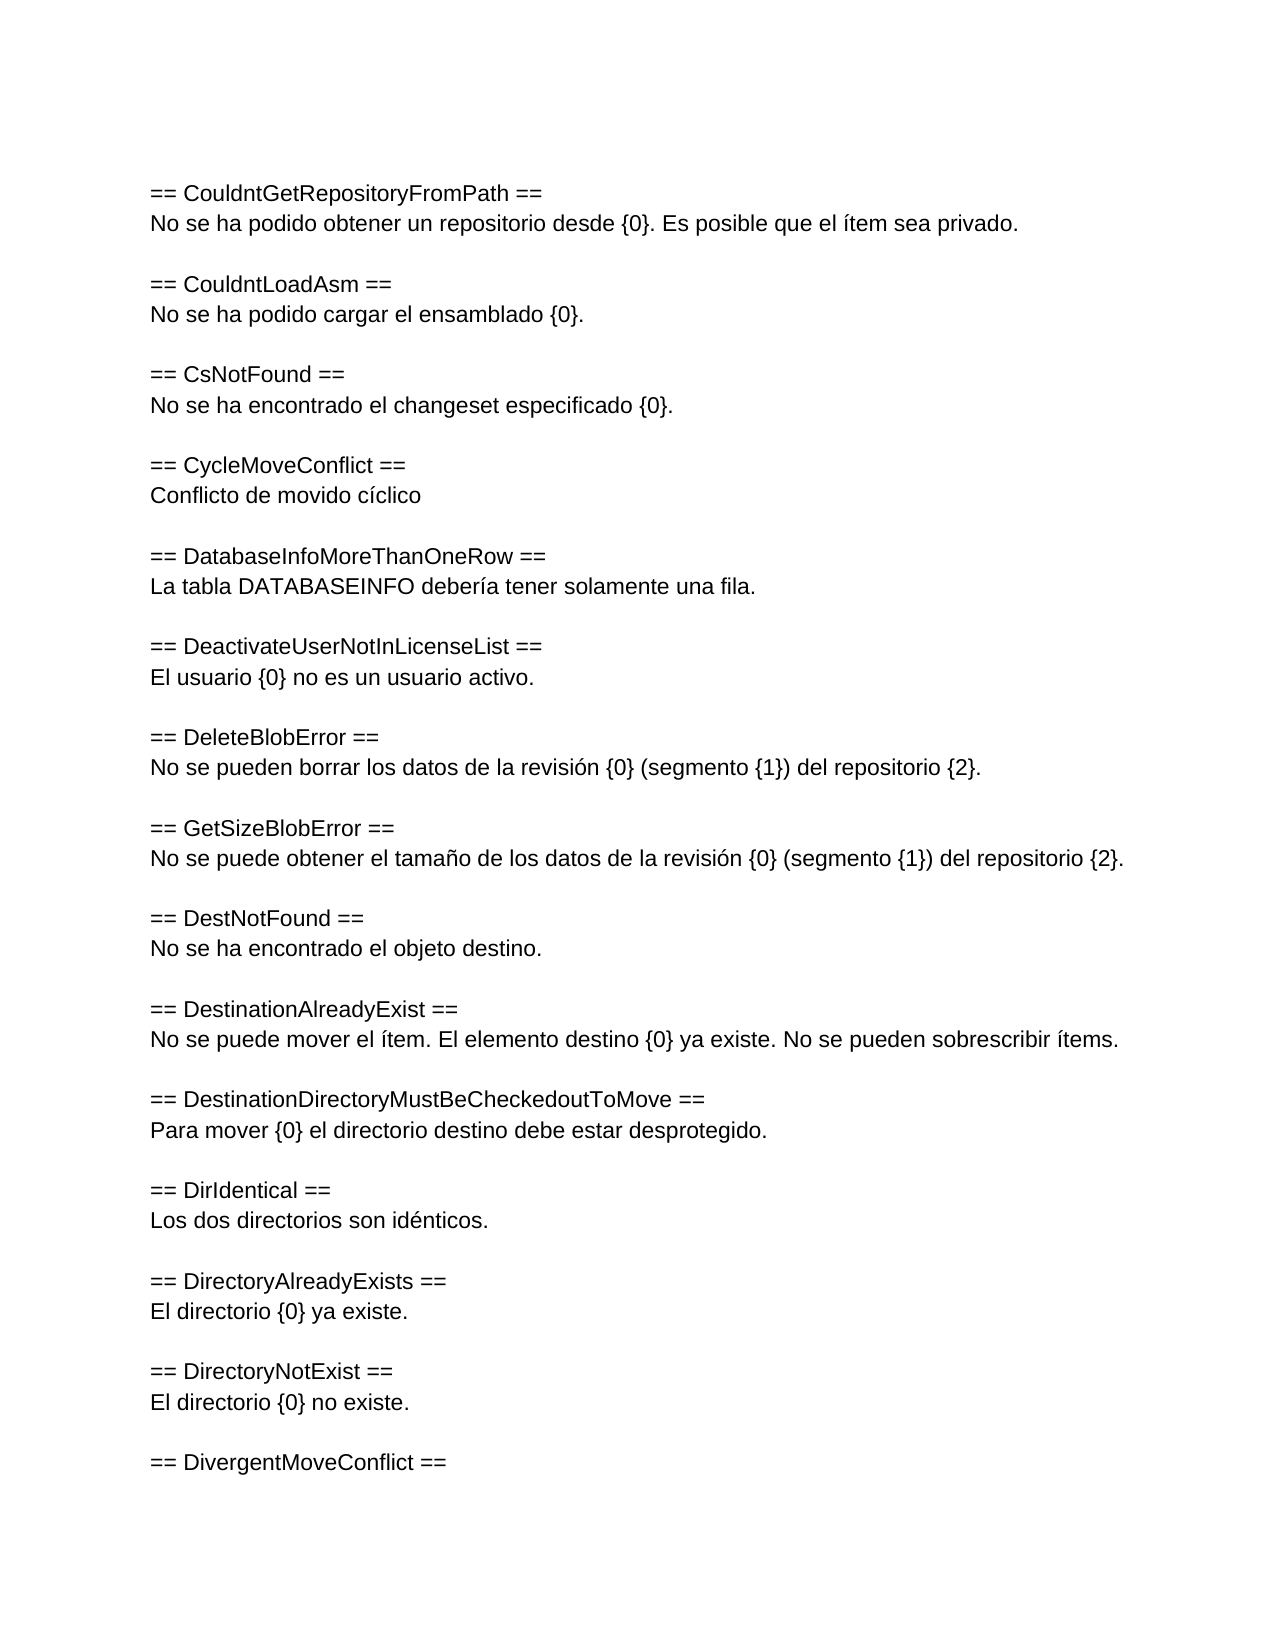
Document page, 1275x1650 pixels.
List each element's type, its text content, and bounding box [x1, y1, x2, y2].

text No se puede obtener el tamaño de los datos de la revisión {0} (segmento {1}) del repositorio {2}. [150, 845, 1125, 871]
text == CycleMoveConflict == [150, 452, 1125, 478]
text == DestinationAlreadyExist == [150, 996, 1125, 1022]
text La tabla DATABASEINFO debería tener solamente una fila. [150, 573, 1125, 599]
text == CouldntGetRepositoryFromPath == [150, 180, 1125, 207]
text No se ha encontrado el changeset especificado {0}. [150, 392, 1125, 418]
text Para mover {0} el directorio destino debe estar desprotegido. [150, 1117, 1125, 1143]
text == DivergentMoveConflict == [150, 1449, 1125, 1475]
text El usuario {0} no es un usuario activo. [150, 663, 1125, 690]
text == DirIdentical == [150, 1177, 1125, 1203]
text == DirectoryAlreadyExists == [150, 1268, 1125, 1294]
text No se pueden borrar los datos de la revisión {0} (segmento {1}) del repositorio {2}. [150, 754, 1125, 781]
text El directorio {0} ya existe. [150, 1298, 1125, 1324]
text Los dos directorios son idénticos. [150, 1207, 1125, 1234]
text No se ha podido obtener un repositorio desde {0}. Es posible que el ítem sea privado. [150, 210, 1125, 237]
text No se ha encontrado el objeto destino. [150, 935, 1125, 962]
text == DestNotFound == [150, 905, 1125, 932]
text == DeleteBlobError == [150, 724, 1125, 750]
text == DatabaseInfoMoreThanOneRow == [150, 543, 1125, 569]
text No se puede mover el ítem. El elemento destino {0} ya existe. No se pueden sobrescribir ítems. [150, 1026, 1125, 1052]
text == CouldntLoadAsm == [150, 271, 1125, 297]
text No se ha podido cargar el ensamblado {0}. [150, 301, 1125, 327]
text Conflicto de movido cíclico [150, 482, 1125, 509]
text == DeactivateUserNotInLicenseList == [150, 633, 1125, 660]
text == DestinationDirectoryMustBeCheckedoutToMove == [150, 1086, 1125, 1113]
text == CsNotFound == [150, 361, 1125, 388]
text == DirectoryNotExist == [150, 1358, 1125, 1385]
text El directorio {0} no existe. [150, 1388, 1125, 1415]
text == GetSizeBlobError == [150, 814, 1125, 841]
